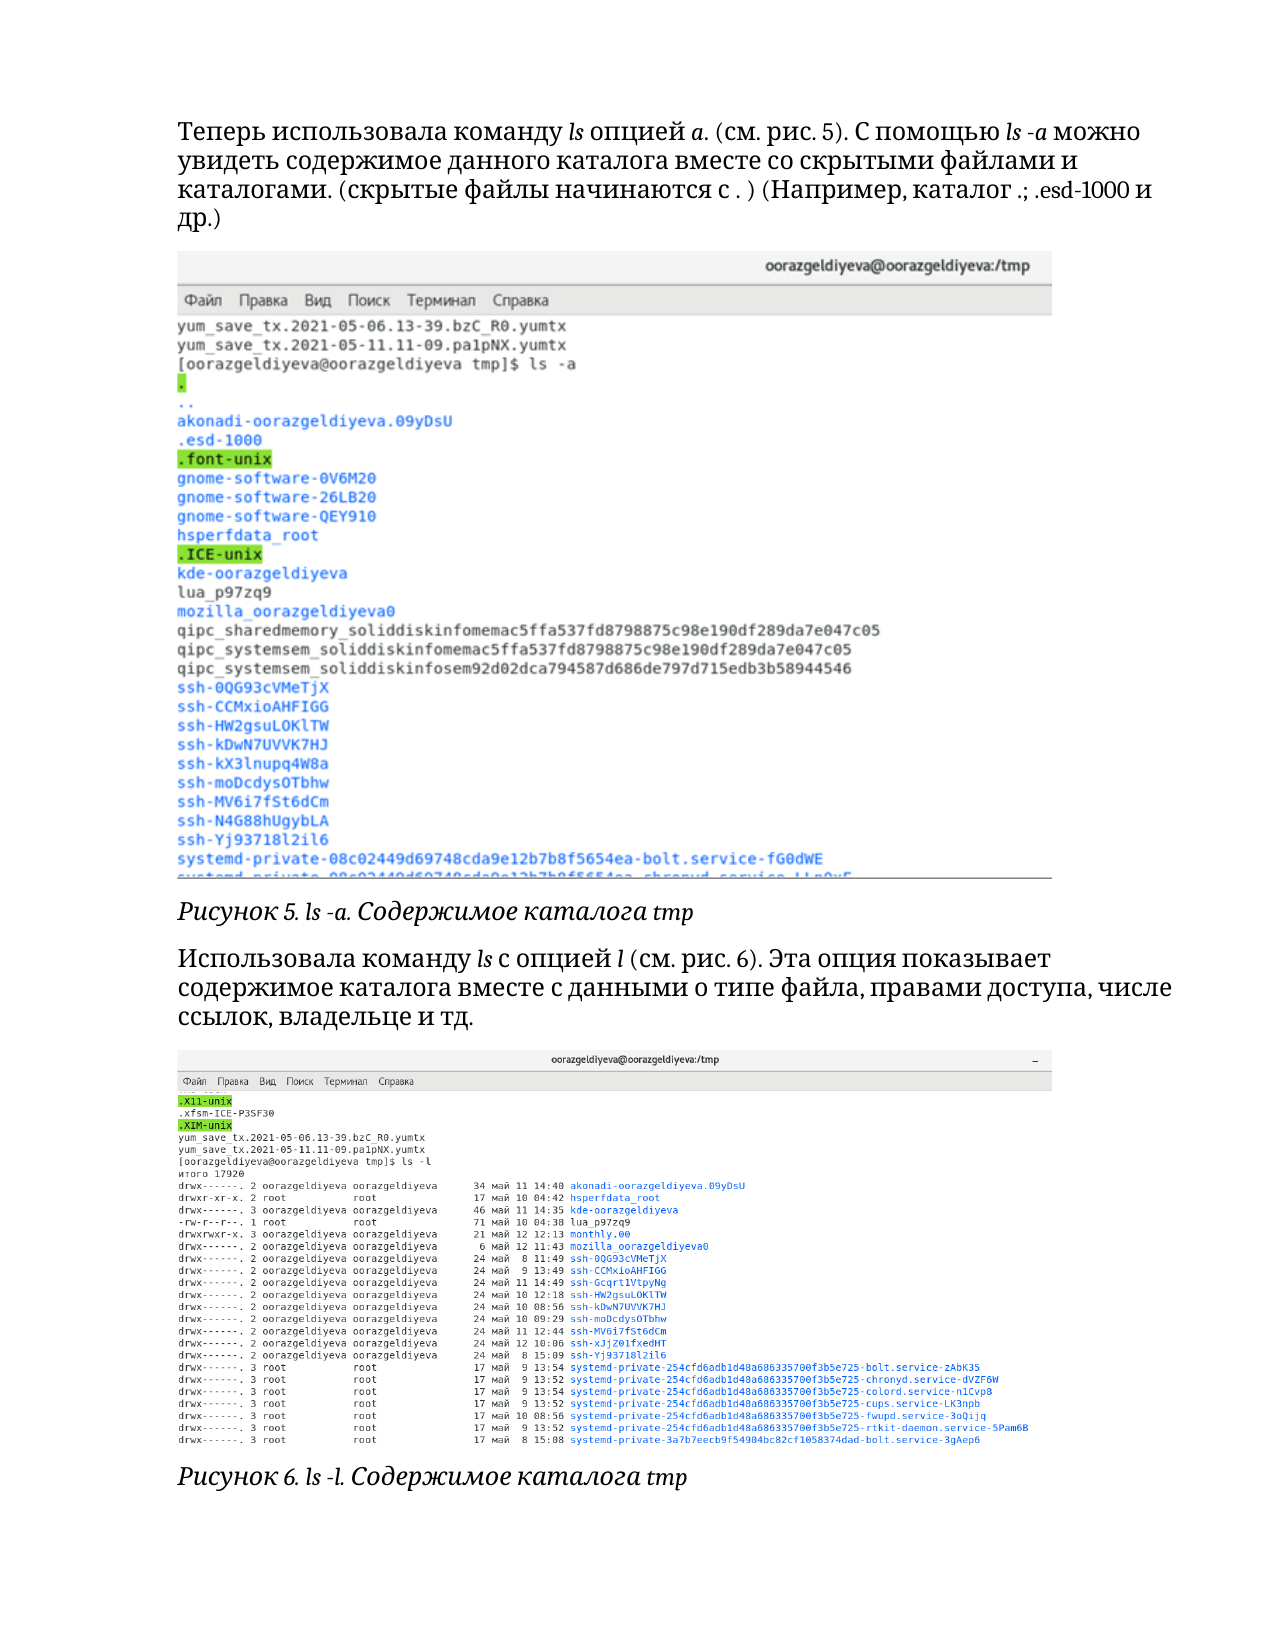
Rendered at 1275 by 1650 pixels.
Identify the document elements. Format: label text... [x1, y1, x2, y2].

text Рисунок 6. ls -l. Содержимое каталога tmp [177, 1463, 1186, 1492]
picture [177, 251, 1053, 879]
picture [177, 1050, 1053, 1445]
text Использовала команду ls с опцией l (см. рис. 6). Эта опция показывает содержимое каталога вместе с данными о типе файла, правами доступа, числе ссылок, владельце и тд. [177, 945, 1186, 1031]
text Теперь использовала команду ls опцией a. (см. рис. 5). С помощью ls -a можно увидеть содержимое данного каталога вместе со скрытыми файлами и каталогами. (скрытые файлы начинаются с . ) (Например, каталог .; .esd-1000 и др.) [177, 118, 1186, 233]
text Рисунок 5. ls -a. Содержимое каталога tmp [177, 897, 1186, 926]
